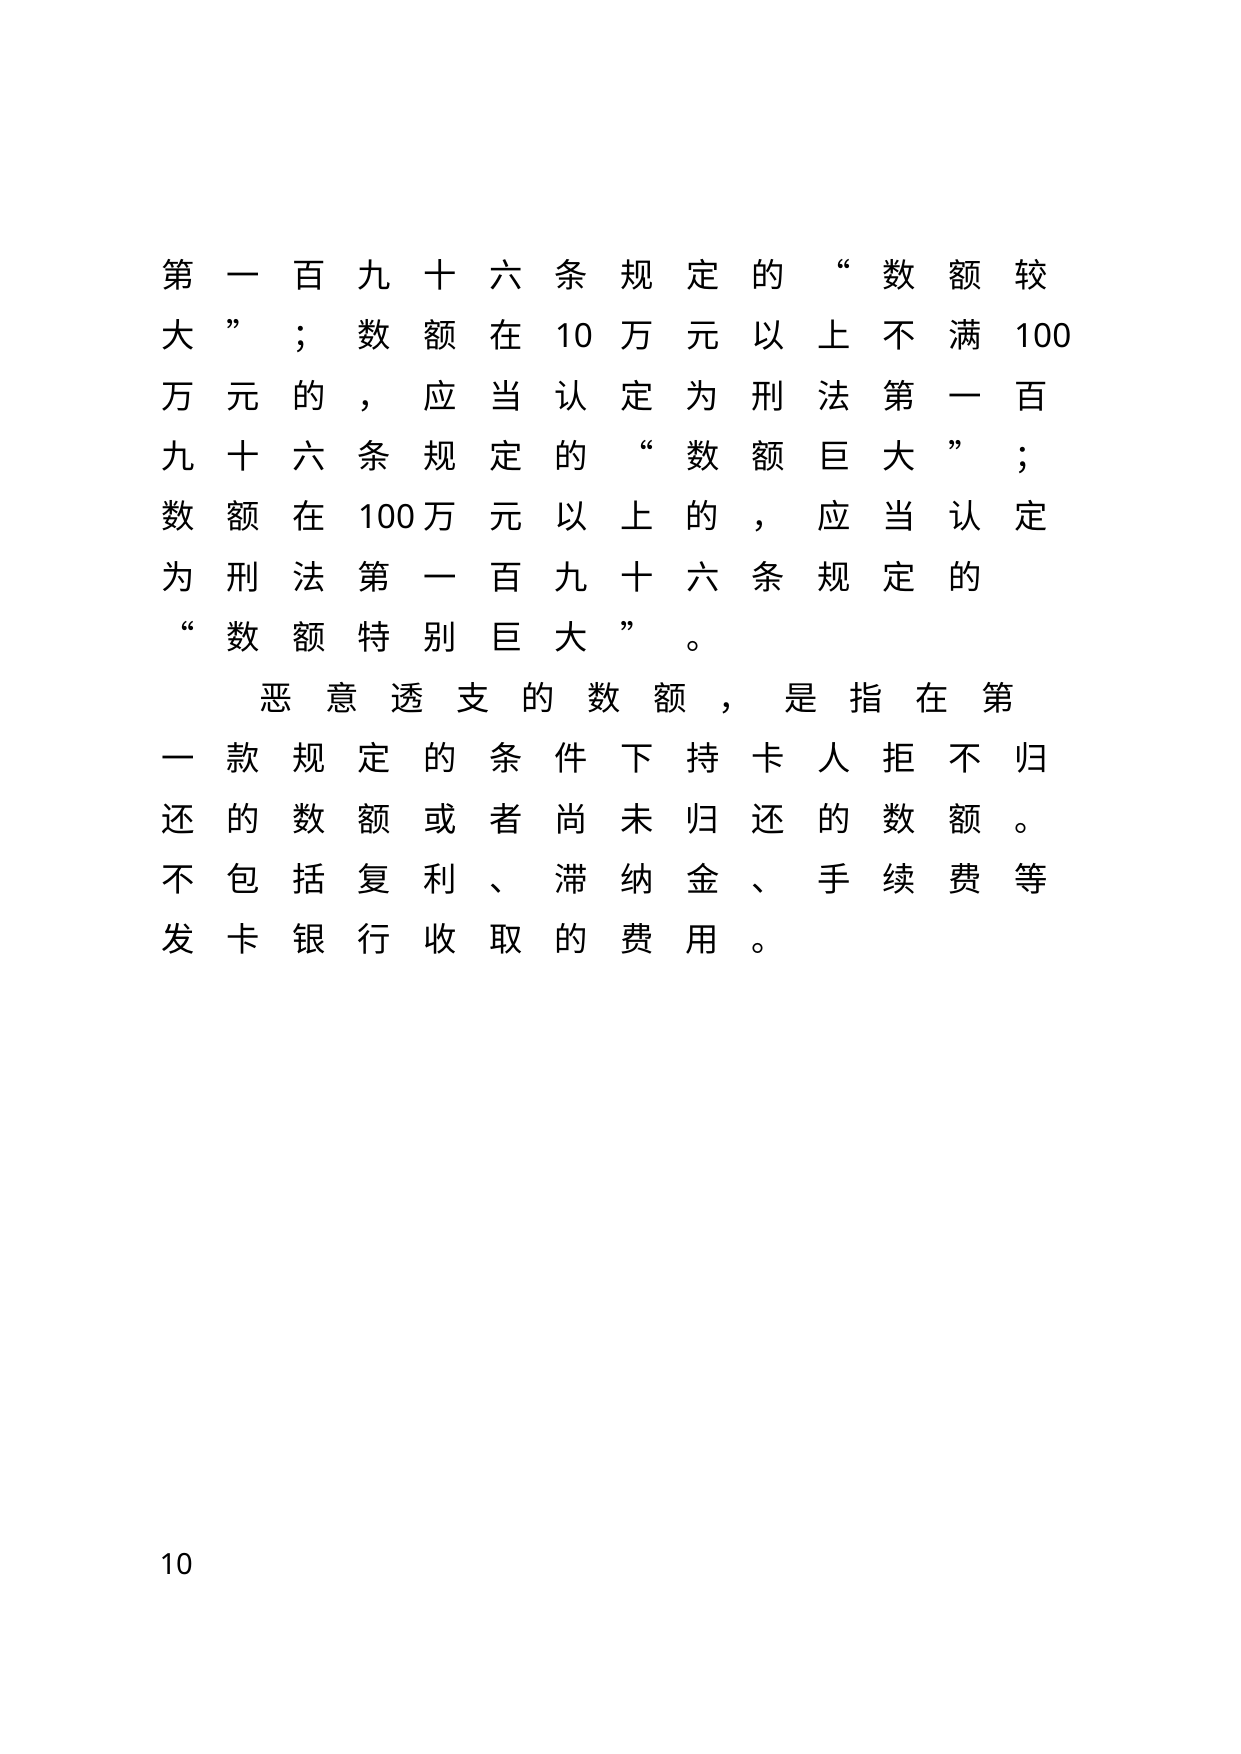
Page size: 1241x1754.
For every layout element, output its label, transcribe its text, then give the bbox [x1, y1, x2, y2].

text 恶意透支的数额，是指在第一款规定的条件下持卡人拒不归还的数额或者尚未归还的数额。不包括复利、滞纳金、手续费等发卡银行收取的费用。 [161, 666, 1079, 968]
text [161, 243, 1079, 666]
